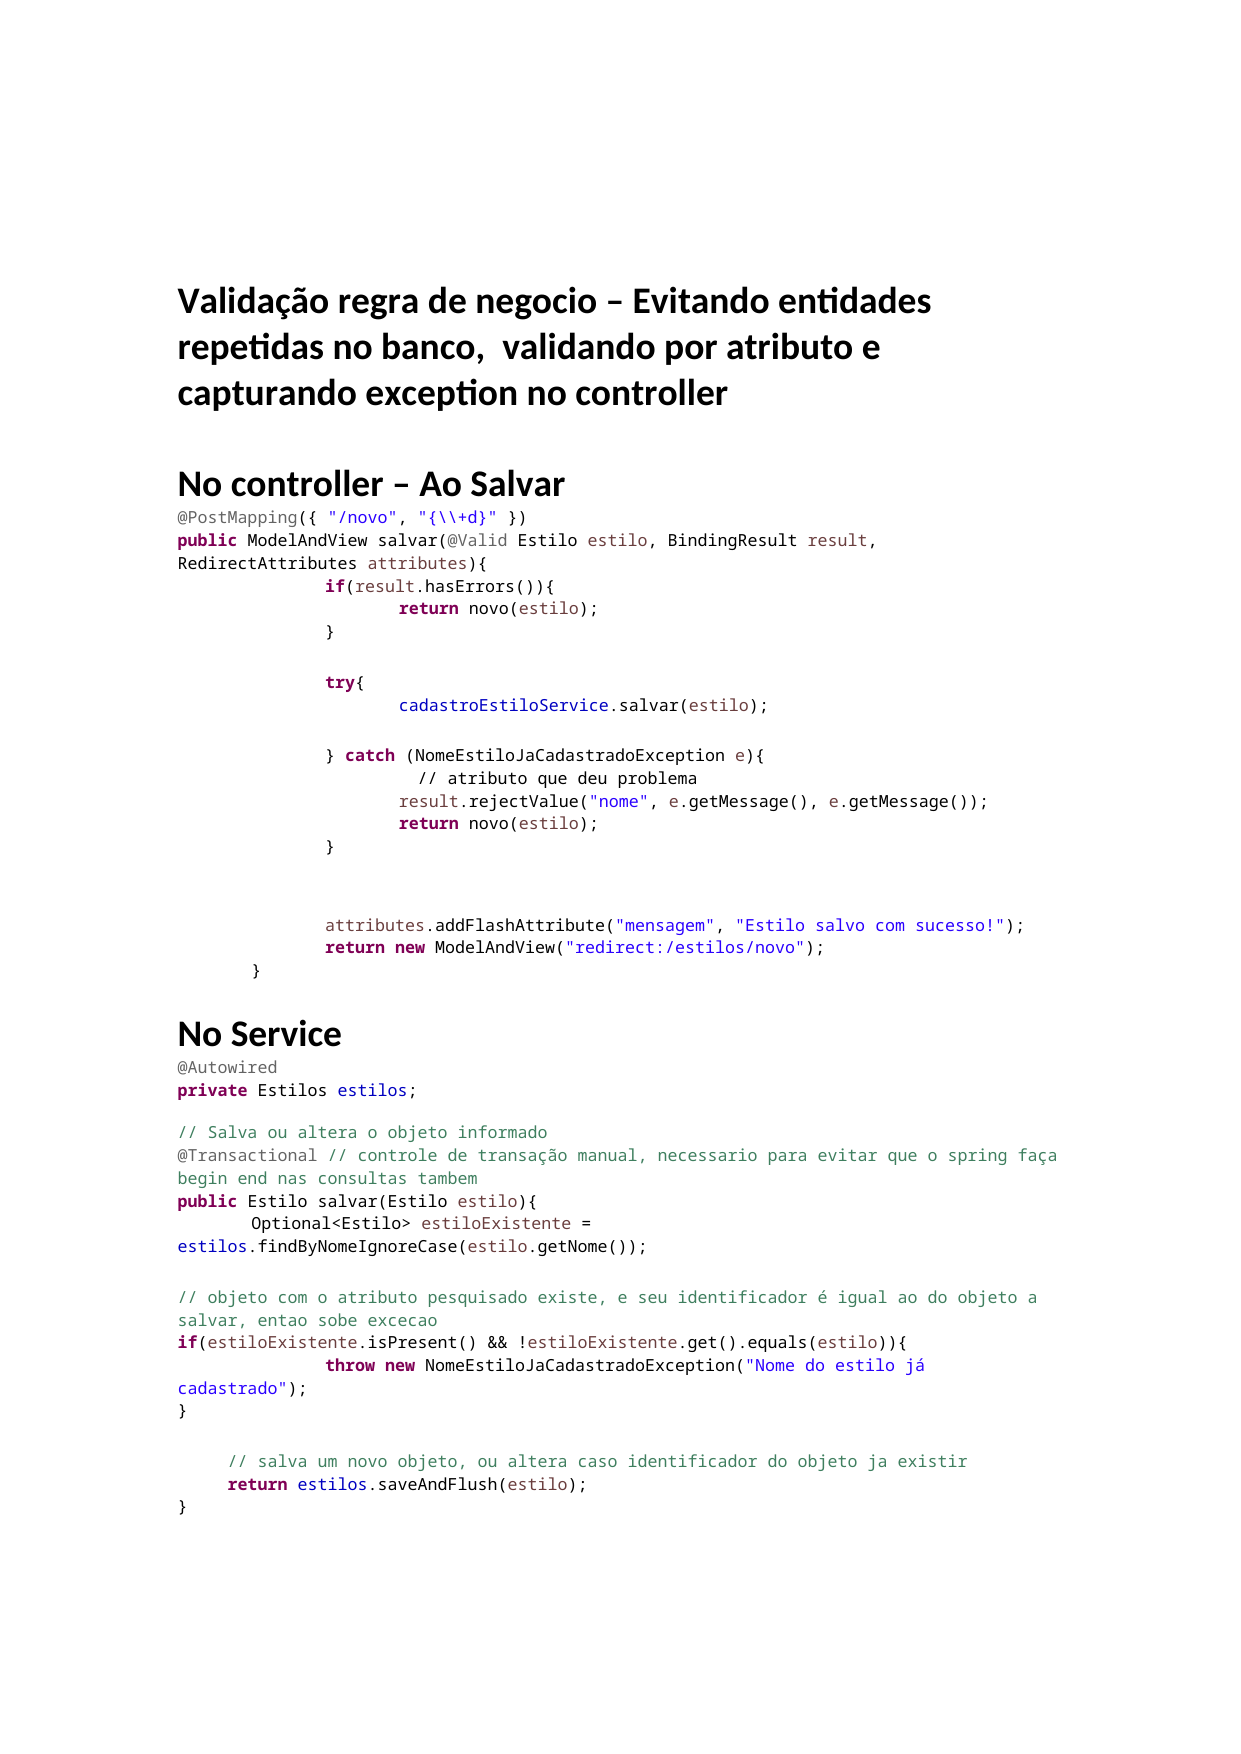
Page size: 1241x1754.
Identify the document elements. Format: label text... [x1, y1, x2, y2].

text No controller – Ao Salvar [177, 460, 1063, 506]
text if(result.hasErrors()){ [177, 574, 1063, 597]
text } catch (NomeEstiloJaCadastradoException e){ [177, 744, 1063, 767]
text } [177, 1495, 1063, 1518]
text if(estiloExistente.isPresent() && !estiloExistente.get().equals(estilo)){ [177, 1331, 1063, 1353]
text // salva um novo objeto, ou altera caso identificador do objeto ja existir [177, 1450, 1063, 1472]
text Validação regra de negocio – Evitando entidades repetidas no banco, validando por atributo e capturando exception no controller [177, 277, 1063, 414]
text return novo(estilo); [177, 812, 1063, 835]
text No Service [177, 1009, 1063, 1055]
text } [177, 620, 1063, 642]
text // atributo que deu problema [177, 767, 1063, 789]
text result.rejectValue("nome", e.getMessage(), e.getMessage()); [177, 789, 1063, 812]
text cadastroEstiloService.salvar(estilo); [177, 693, 1063, 716]
text try{ [177, 670, 1063, 693]
text private Estilos estilos; [177, 1078, 1063, 1101]
text @PostMapping({ "/novo", "{\\+d}" }) [177, 506, 1063, 529]
text public ModelAndView salvar(@Valid Estilo estilo, BindingResult result, RedirectAttributes attributes){ [177, 529, 1063, 574]
text } [177, 1399, 1063, 1422]
text return novo(estilo); [177, 597, 1063, 620]
text return new ModelAndView("redirect:/estilos/novo"); [177, 936, 1063, 959]
text public Estilo salvar(Estilo estilo){ [177, 1189, 1063, 1212]
text Optional<Estilo> estiloExistente = estilos.findByNomeIgnoreCase(estilo.getNome()); [177, 1212, 1063, 1257]
text @Transactional // controle de transação manual, necessario para evitar que o spring faça begin end nas consultas tambem [177, 1144, 1063, 1189]
text attributes.addFlashAttribute("mensagem", "Estilo salvo com sucesso!"); [177, 913, 1063, 936]
text // objeto com o atributo pesquisado existe, e seu identificador é igual ao do objeto a salvar, entao sobe excecao [177, 1285, 1063, 1331]
text } [177, 835, 1063, 857]
text @Autowired [177, 1055, 1063, 1078]
text } [177, 959, 1063, 982]
text return estilos.saveAndFlush(estilo); [177, 1472, 1063, 1495]
text throw new NomeEstiloJaCadastradoException("Nome do estilo já cadastrado"); [177, 1353, 1063, 1399]
text // Salva ou altera o objeto informado [177, 1121, 1063, 1144]
